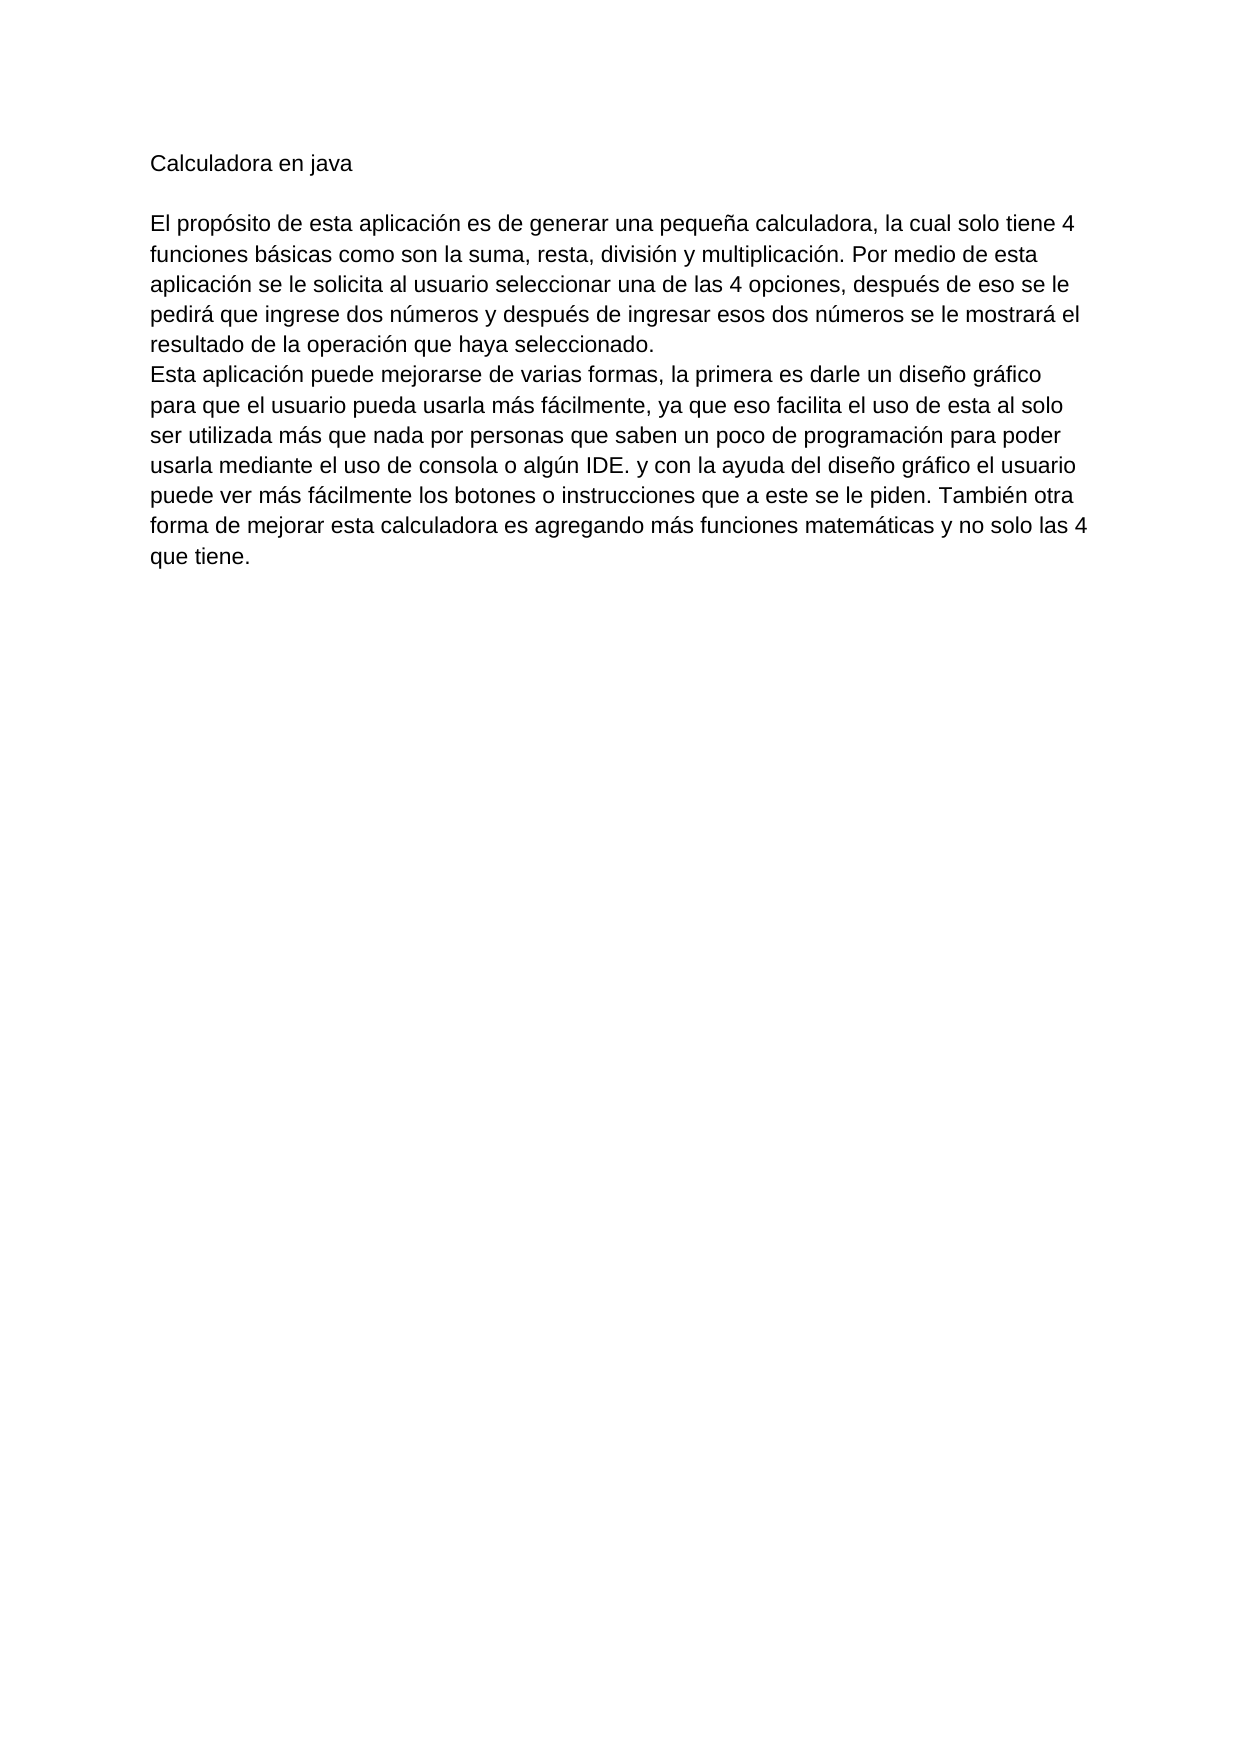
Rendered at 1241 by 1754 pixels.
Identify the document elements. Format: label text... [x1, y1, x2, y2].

text Calculadora en java [150, 150, 1090, 176]
text El propósito de esta aplicación es de generar una pequeña calculadora, la cual solo tiene 4 funciones básicas como son la suma, resta, división y multiplicación. Por medio de esta aplicación se le solicita al usuario seleccionar una de las 4 opciones, después de eso se le pedirá que ingrese dos números y después de ingresar esos dos números se le mostrará el resultado de la operación que haya seleccionado. [150, 210, 1090, 358]
text Esta aplicación puede mejorarse de varias formas, la primera es darle un diseño gráfico para que el usuario pueda usarla más fácilmente, ya que eso facilita el uso de esta al solo ser utilizada más que nada por personas que saben un poco de programación para poder usarla mediante el uso de consola o algún IDE. y con la ayuda del diseño gráfico el usuario puede ver más fácilmente los botones o instrucciones que a este se le piden. También otra forma de mejorar esta calculadora es agregando más funciones matemáticas y no solo las 4 que tiene. [150, 361, 1090, 569]
